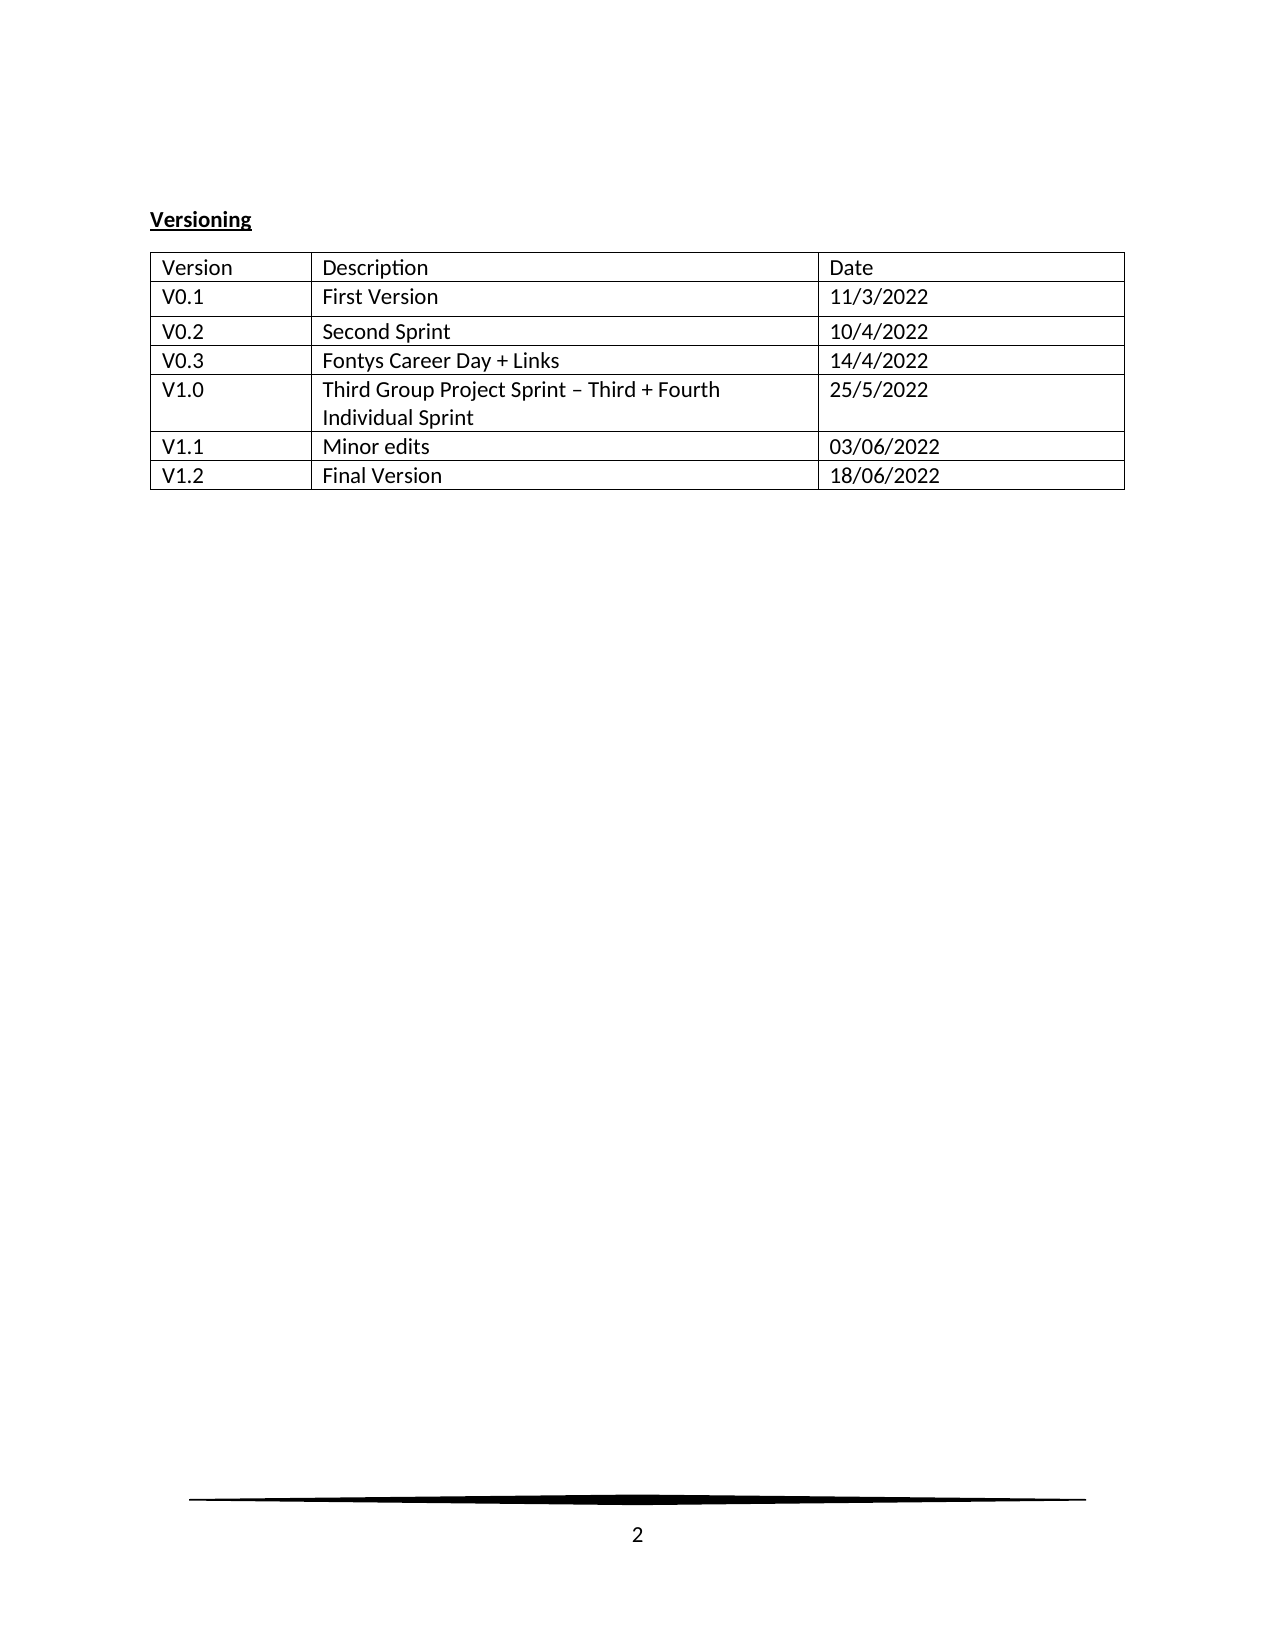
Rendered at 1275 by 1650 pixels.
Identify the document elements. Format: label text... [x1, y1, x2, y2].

table_cell Second Sprint [312, 317, 818, 345]
table_cell Minor edits [312, 432, 818, 460]
table_cell 10/4/2022 [819, 317, 1124, 345]
table_cell 11/3/2022 [819, 282, 1124, 316]
table_cell V1.1 [151, 432, 311, 460]
table_cell Fontys Career Day + Links [312, 346, 818, 374]
table_cell 14/4/2022 [819, 346, 1124, 374]
table_cell 25/5/2022 [819, 375, 1124, 431]
table_cell Final Version [312, 461, 818, 489]
table_cell First Version [312, 282, 818, 316]
table_cell V1.0 [151, 375, 311, 431]
table_cell 18/06/2022 [819, 461, 1124, 489]
table_cell Third Group Project Sprint – Third + Fourth Individual Sprint [312, 375, 818, 431]
text Versioning [150, 205, 1125, 233]
table_cell V0.3 [151, 346, 311, 374]
table_cell 03/06/2022 [819, 432, 1124, 460]
table_header Date [819, 253, 1124, 281]
table_header Description [312, 253, 818, 281]
table_cell V1.2 [151, 461, 311, 489]
table_cell V0.1 [151, 282, 311, 316]
table_header Version [151, 253, 311, 281]
table_cell V0.2 [151, 317, 311, 345]
